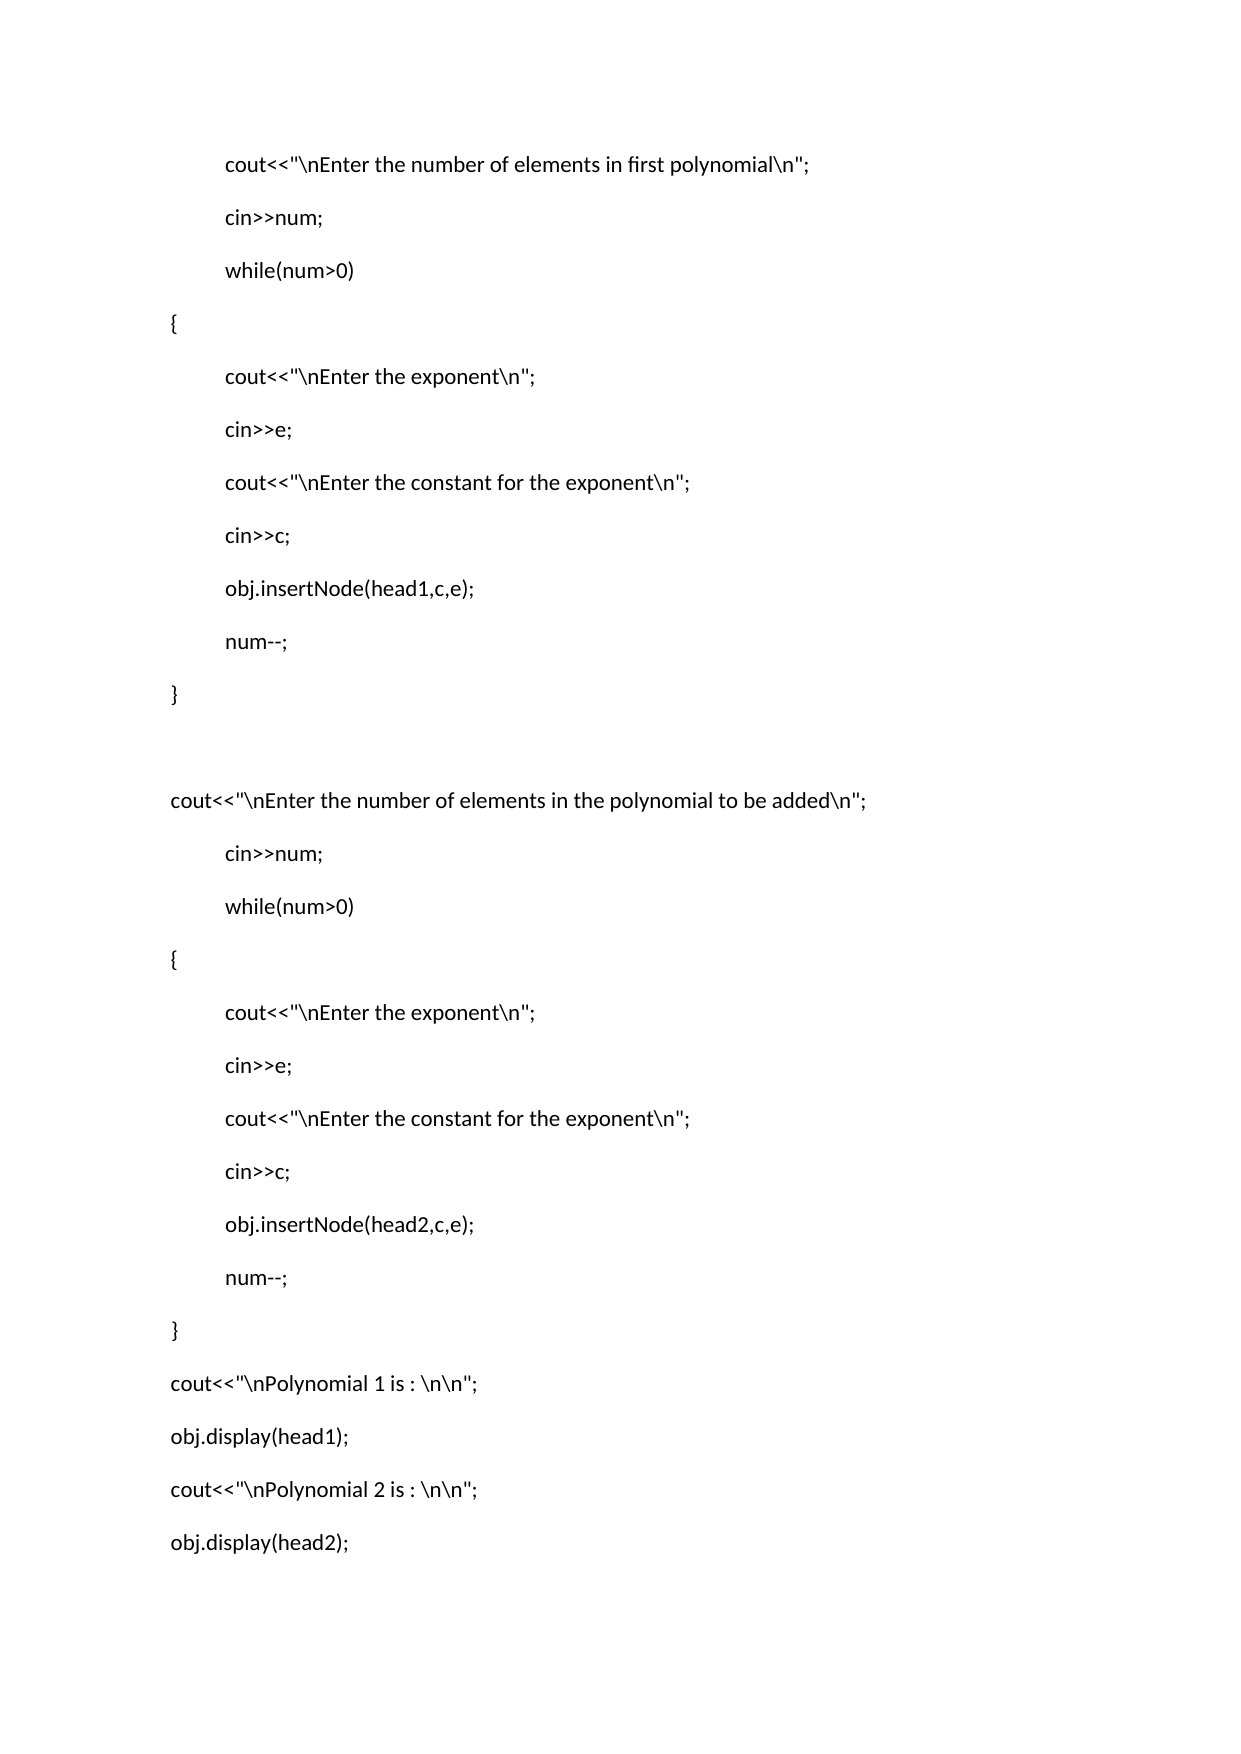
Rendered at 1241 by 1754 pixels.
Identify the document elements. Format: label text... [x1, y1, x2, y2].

text cin>>num; [150, 839, 1090, 867]
text { [150, 945, 1090, 973]
text cin>>num; [150, 203, 1090, 231]
text cout<<"\nEnter the number of elements in first polynomial\n"; [150, 150, 1090, 178]
text while(num>0) [150, 256, 1090, 284]
text cout<<"\nPolynomial 1 is : \n\n"; [150, 1369, 1090, 1397]
text while(num>0) [150, 892, 1090, 920]
text } [150, 1316, 1090, 1344]
text obj.insertNode(head1,c,e); [150, 574, 1090, 602]
text cout<<"\nEnter the exponent\n"; [150, 362, 1090, 390]
text } [150, 680, 1090, 708]
text cin>>e; [150, 1051, 1090, 1079]
text cout<<"\nEnter the exponent\n"; [150, 998, 1090, 1026]
text cout<<"\nEnter the number of elements in the polynomial to be added\n"; [150, 786, 1090, 814]
text cout<<"\nEnter the constant for the exponent\n"; [150, 468, 1090, 496]
text num--; [150, 627, 1090, 655]
text cout<<"\nPolynomial 2 is : \n\n"; [150, 1476, 1090, 1503]
text { [150, 309, 1090, 337]
text obj.display(head2); [150, 1528, 1090, 1557]
text cin>>c; [150, 521, 1090, 549]
text num--; [150, 1263, 1090, 1291]
text obj.display(head1); [150, 1422, 1090, 1451]
text obj.insertNode(head2,c,e); [150, 1210, 1090, 1238]
text cin>>e; [150, 415, 1090, 443]
text cout<<"\nEnter the constant for the exponent\n"; [150, 1104, 1090, 1132]
text cin>>c; [150, 1157, 1090, 1185]
